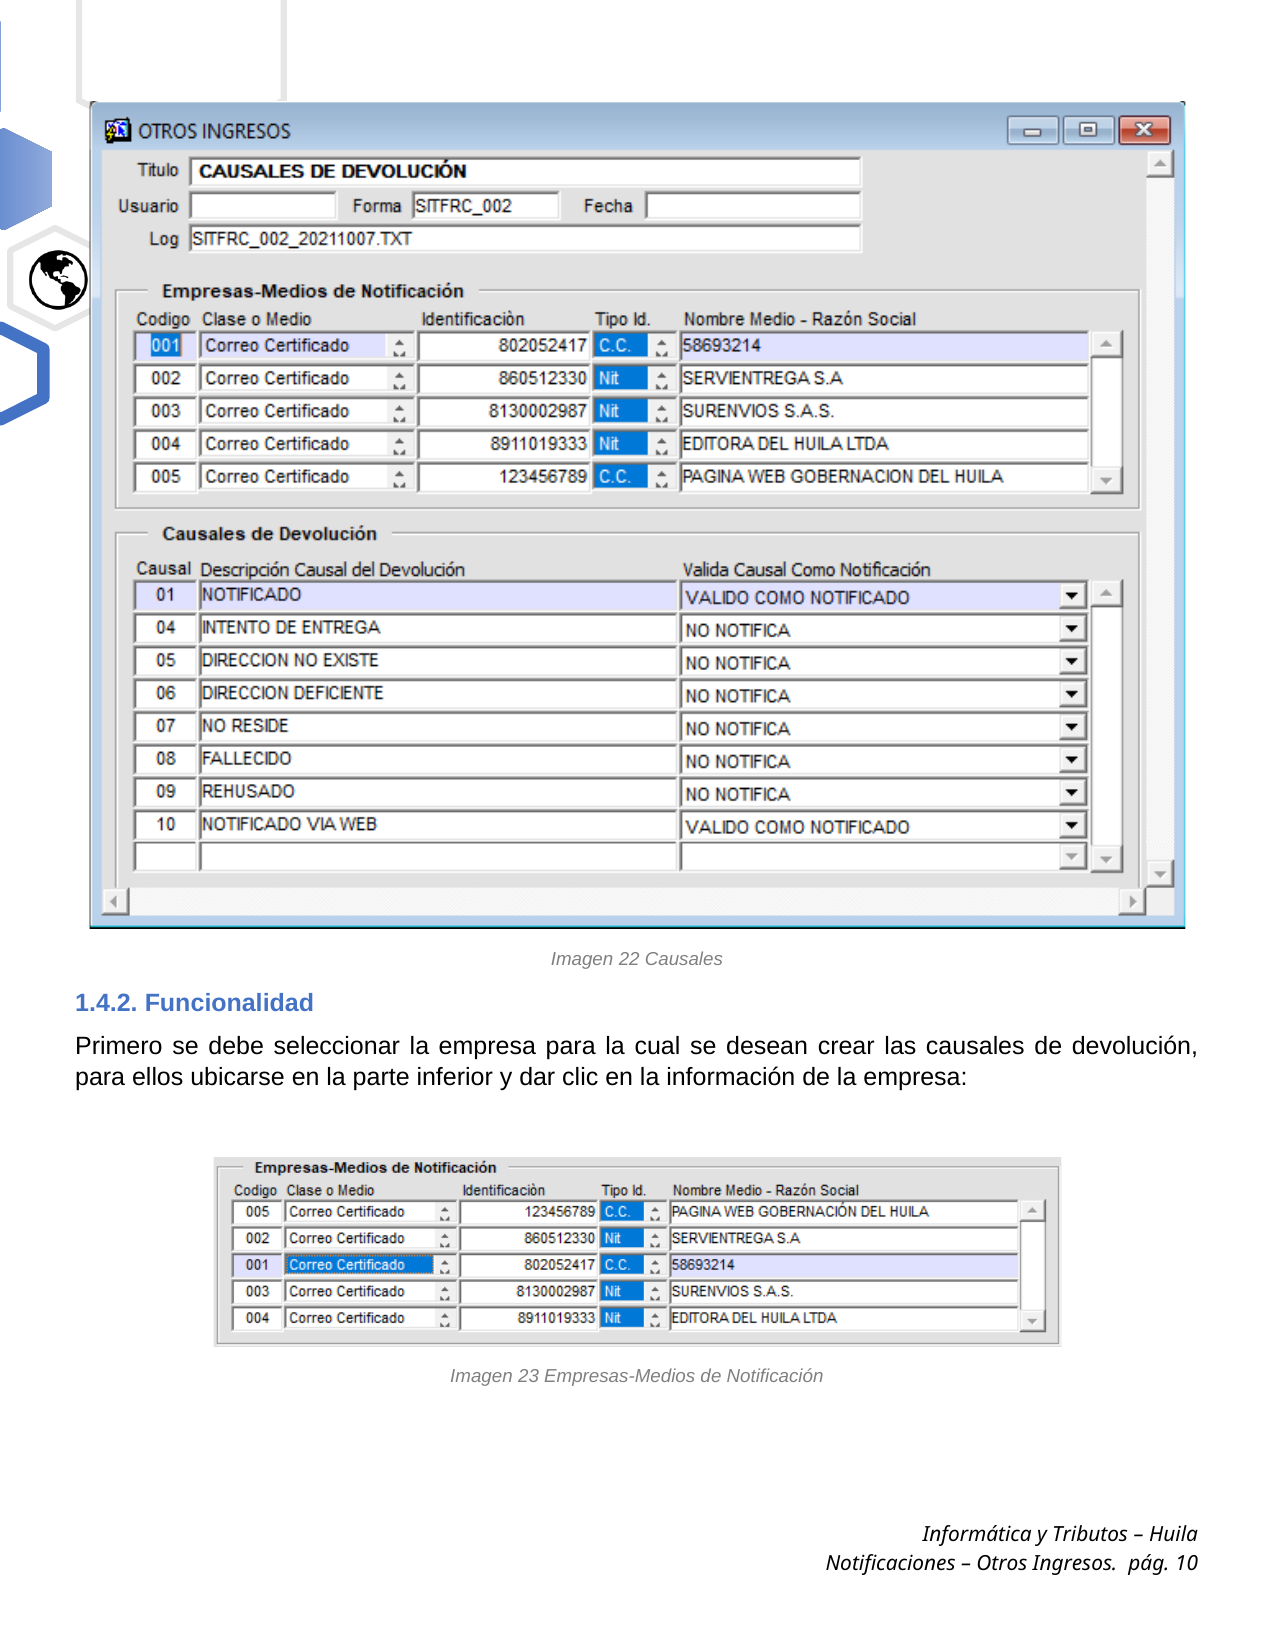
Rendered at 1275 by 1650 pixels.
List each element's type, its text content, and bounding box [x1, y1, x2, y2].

text Imagen 22 Causales [75, 948, 1200, 969]
subtitle Funcionalidad [75, 988, 1200, 1017]
picture [21, 101, 1186, 929]
list Primero se debe seleccionar la empresa para la cual se desean crear las causales de devolución, para ellos ubicarse en la parte inferior y dar clic en la información de la empresa: [75, 1031, 1200, 1091]
picture [213, 1157, 1062, 1347]
text Imagen 23 Empresas-Medios de Notificación [75, 1365, 1200, 1387]
